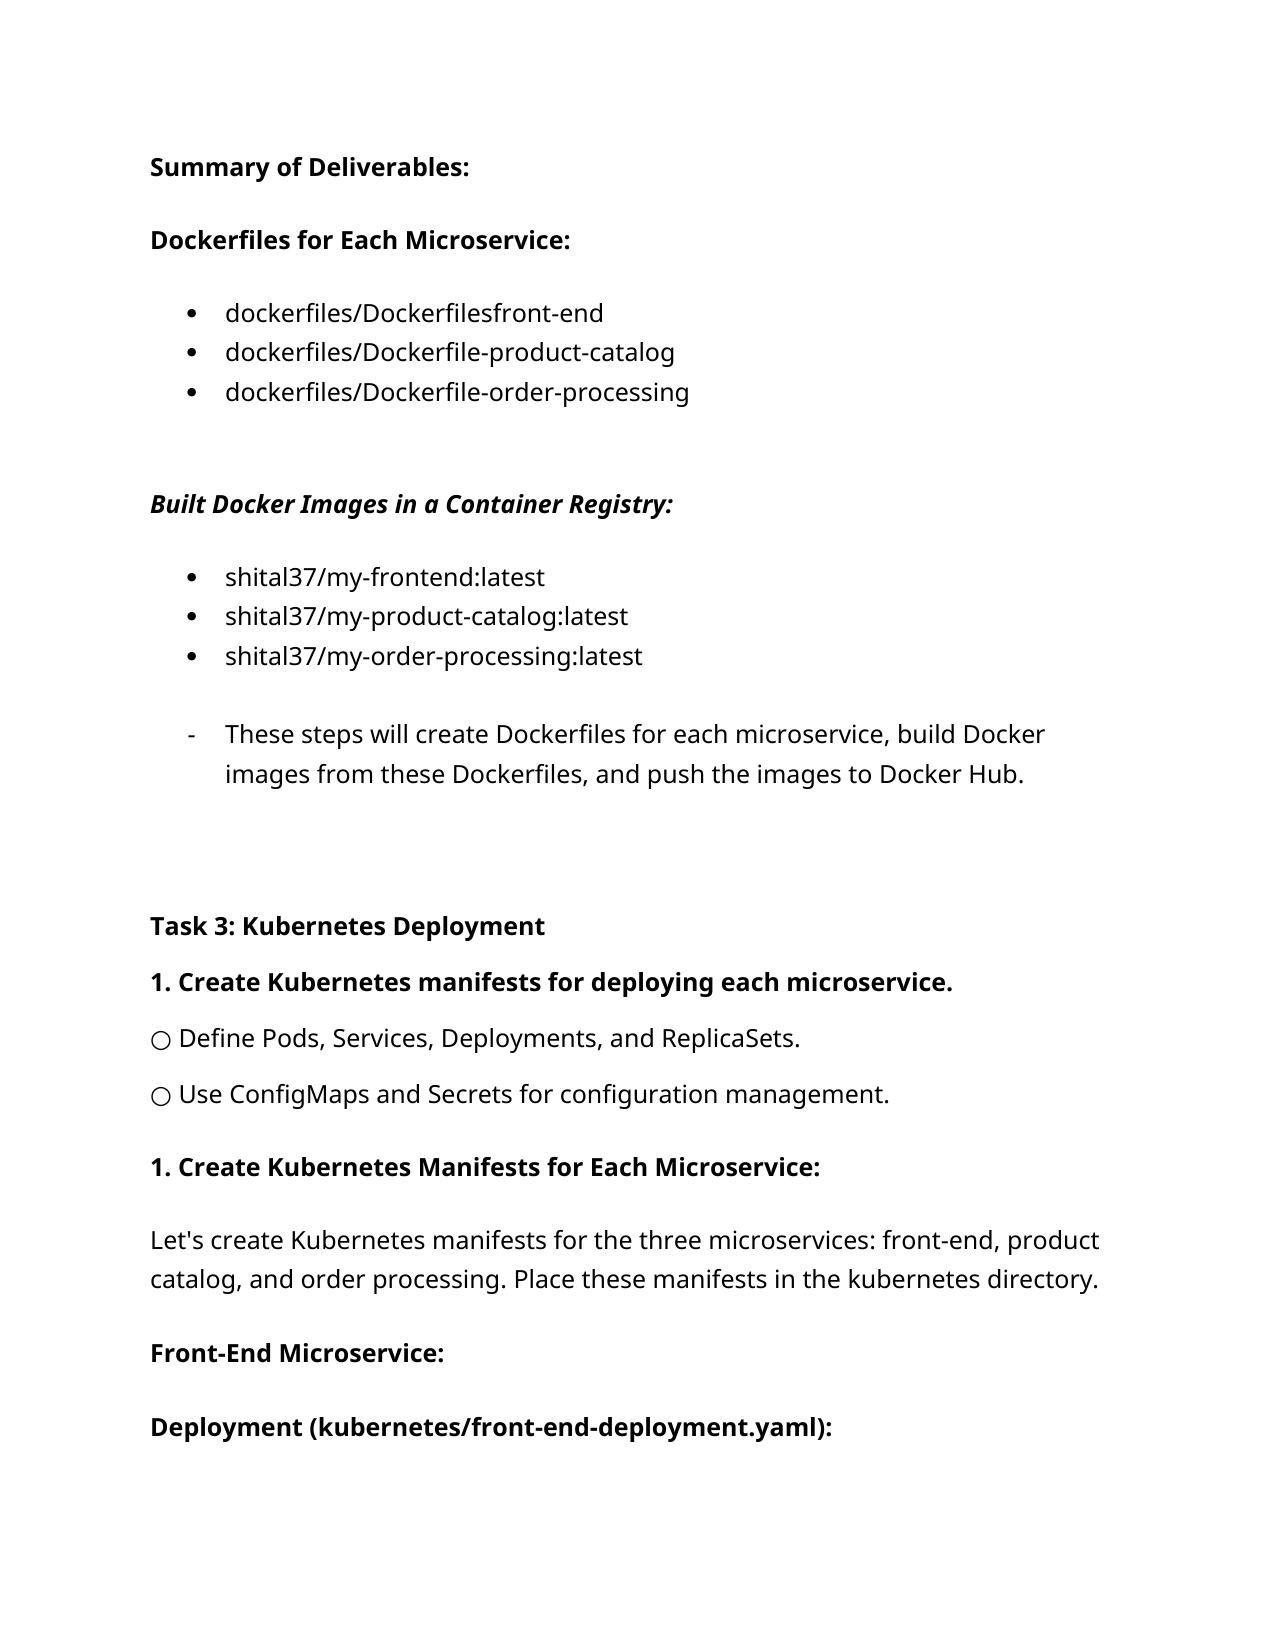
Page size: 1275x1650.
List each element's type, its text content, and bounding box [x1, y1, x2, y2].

subtitle Built Docker Images in a Container Registry: [150, 487, 1125, 521]
text Deployment (kubernetes/front-end-deployment.yaml): [150, 1410, 1125, 1444]
subtitle Summary of Deliverables: [150, 150, 1125, 184]
list dockerfiles/Dockerfilesfront-end [187, 295, 1125, 329]
subtitle Dockerfiles for Each Microservice: [150, 223, 1125, 257]
list shital37/my-product-catalog:latest [187, 599, 1125, 633]
list shital37/my-order-processing:latest [187, 638, 1125, 672]
list shital37/my-frontend:latest [187, 559, 1125, 593]
text Let's create Kubernetes manifests for the three microservices: front-end, product catalog, and order processing. Place these manifests in the kubernetes directory. [150, 1222, 1125, 1296]
text 1. Create Kubernetes manifests for deploying each microservice. [150, 964, 1125, 999]
text Task 3: Kubernetes Deployment [150, 908, 1125, 942]
list dockerfiles/Dockerfile-order-processing [187, 374, 1125, 408]
subtitle Front-End Microservice: [150, 1336, 1125, 1370]
list These steps will create Dockerfiles for each microservice, build Docker images from these Dockerfiles, and push the images to Docker Hub. [187, 717, 1125, 791]
list dockerfiles/Dockerfile-product-catalog [187, 335, 1125, 369]
subtitle 1. Create Kubernetes Manifests for Each Microservice: [150, 1149, 1125, 1184]
text ○ Define Pods, Services, Deployments, and ReplicaSets. [150, 1021, 1125, 1055]
text ○ Use ConfigMaps and Secrets for configuration management. [150, 1077, 1125, 1111]
